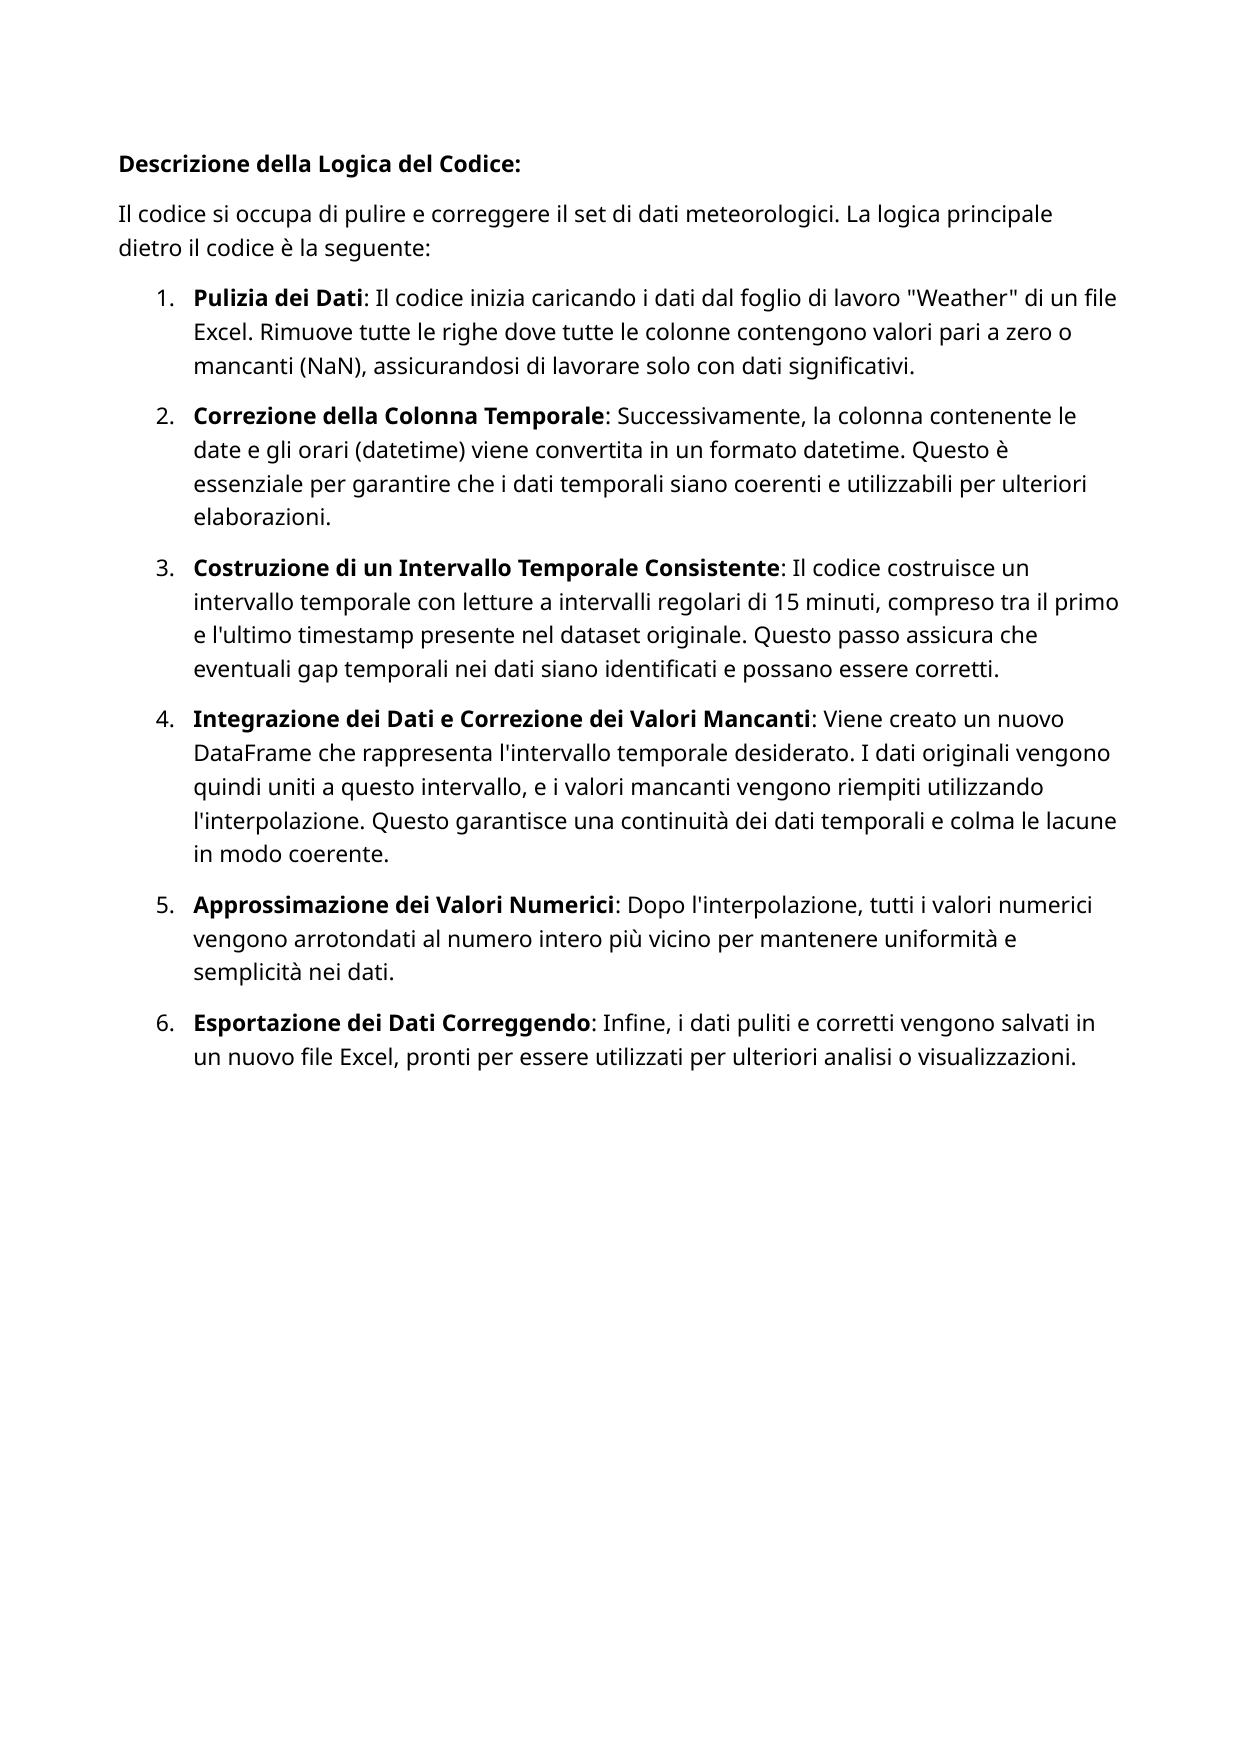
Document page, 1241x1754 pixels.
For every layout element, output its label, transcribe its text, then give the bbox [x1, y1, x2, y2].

list Correzione della Colonna Temporale: Successivamente, la colonna contenente le date e gli orari (datetime) viene convertita in un formato datetime. Questo è essenziale per garantire che i dati temporali siano coerenti e utilizzabili per ulteriori elaborazioni. [156, 400, 1122, 533]
list Costruzione di un Intervallo Temporale Consistente: Il codice costruisce un intervallo temporale con letture a intervalli regolari di 15 minuti, compreso tra il primo e l'ultimo timestamp presente nel dataset originale. Questo passo assicura che eventuali gap temporali nei dati siano identificati e possano essere corretti. [156, 552, 1122, 684]
text Il codice si occupa di pulire e correggere il set di dati meteorologici. La logica principale dietro il codice è la seguente: [118, 198, 1122, 263]
text Descrizione della Logica del Codice: [118, 148, 1122, 179]
list Integrazione dei Dati e Correzione dei Valori Mancanti: Viene creato un nuovo DataFrame che rappresenta l'intervallo temporale desiderato. I dati originali vengono quindi uniti a questo intervallo, e i valori mancanti vengono riempiti utilizzando l'interpolazione. Questo garantisce una continuità dei dati temporali e colma le lacune in modo coerente. [156, 703, 1122, 870]
list Esportazione dei Dati Correggendo: Infine, i dati puliti e corretti vengono salvati in un nuovo file Excel, pronti per essere utilizzati per ulteriori analisi o visualizzazioni. [156, 1007, 1122, 1072]
list Approssimazione dei Valori Numerici: Dopo l'interpolazione, tutti i valori numerici vengono arrotondati al numero intero più vicino per mantenere uniformità e semplicità nei dati. [156, 889, 1122, 988]
list Pulizia dei Dati: Il codice inizia caricando i dati dal foglio di lavoro "Weather" di un file Excel. Rimuove tutte le righe dove tutte le colonne contengono valori pari a zero o mancanti (NaN), assicurandosi di lavorare solo con dati significativi. [156, 282, 1122, 381]
